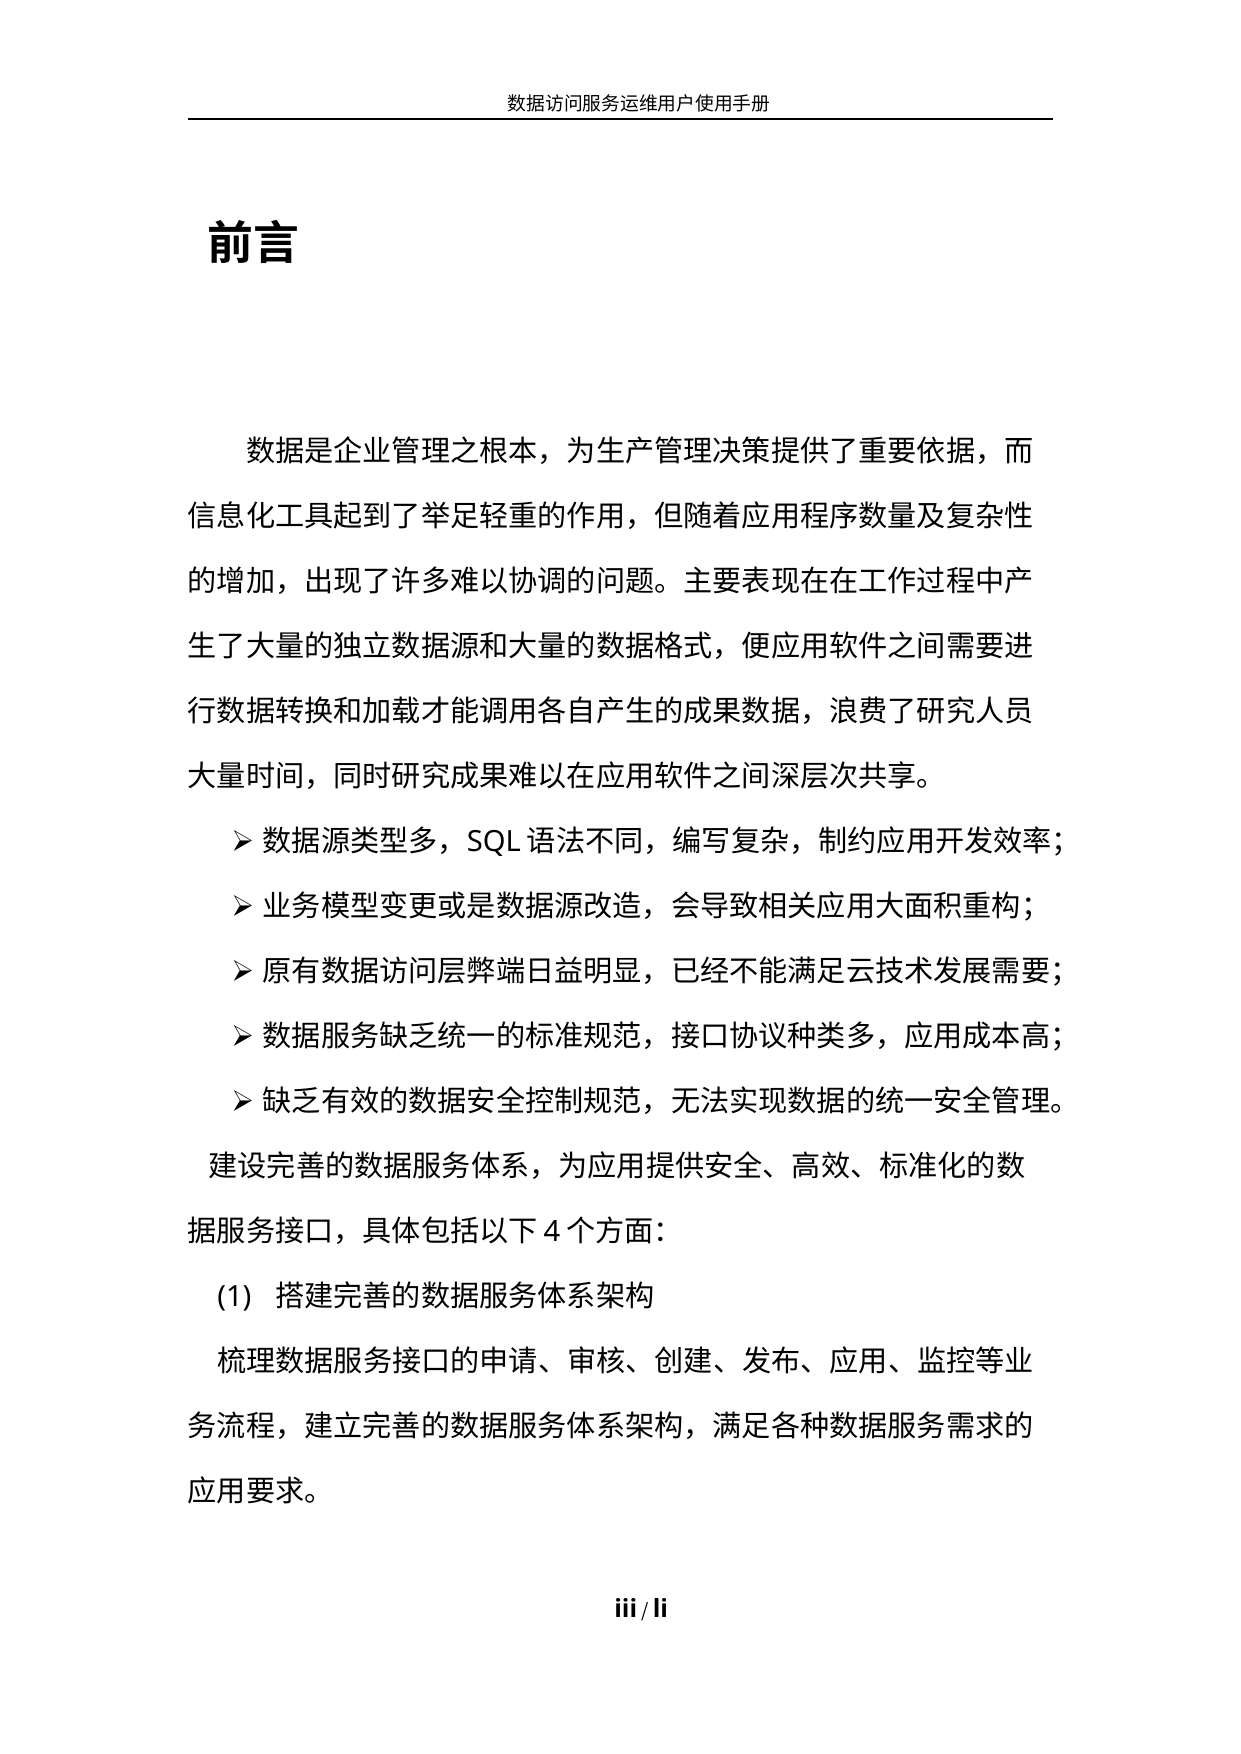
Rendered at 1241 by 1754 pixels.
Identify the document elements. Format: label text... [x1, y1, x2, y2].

list 业务模型变更或是数据源改造，会导致相关应用大面积重构； [231, 871, 1053, 936]
list 数据服务缺乏统一的标准规范，接口协议种类多，应用成本高； [231, 1001, 1053, 1066]
list 搭建完善的数据服务体系架构 [217, 1261, 1053, 1326]
text 建设完善的数据服务体系，为应用提供安全、高效、标准化的数据服务接口，具体包括以下4个方面： [187, 1131, 1053, 1261]
list 缺乏有效的数据安全控制规范，无法实现数据的统一安全管理。 [231, 1066, 1053, 1131]
text 数据是企业管理之根本，为生产管理决策提供了重要依据，而信息化工具起到了举足轻重的作用，但随着应用程序数量及复杂性的增加，出现了许多难以协调的问题。主要表现在在工作过程中产生了大量的独立数据源和大量的数据格式，便应用软件之间需要进行数据转换和加载才能调用各自产生的成果数据，浪费了研究人员大量时间，同时研究成果难以在应用软件之间深层次共享。 [187, 416, 1053, 806]
subtitle 前言 [187, 191, 1023, 288]
text 梳理数据服务接口的申请、审核、创建、发布、应用、监控等业务流程，建立完善的数据服务体系架构，满足各种数据服务需求的应用要求。 [187, 1326, 1053, 1521]
list 原有数据访问层弊端日益明显，已经不能满足云技术发展需要； [231, 936, 1053, 1001]
list 数据源类型多，SQL语法不同，编写复杂，制约应用开发效率； [231, 806, 1053, 871]
